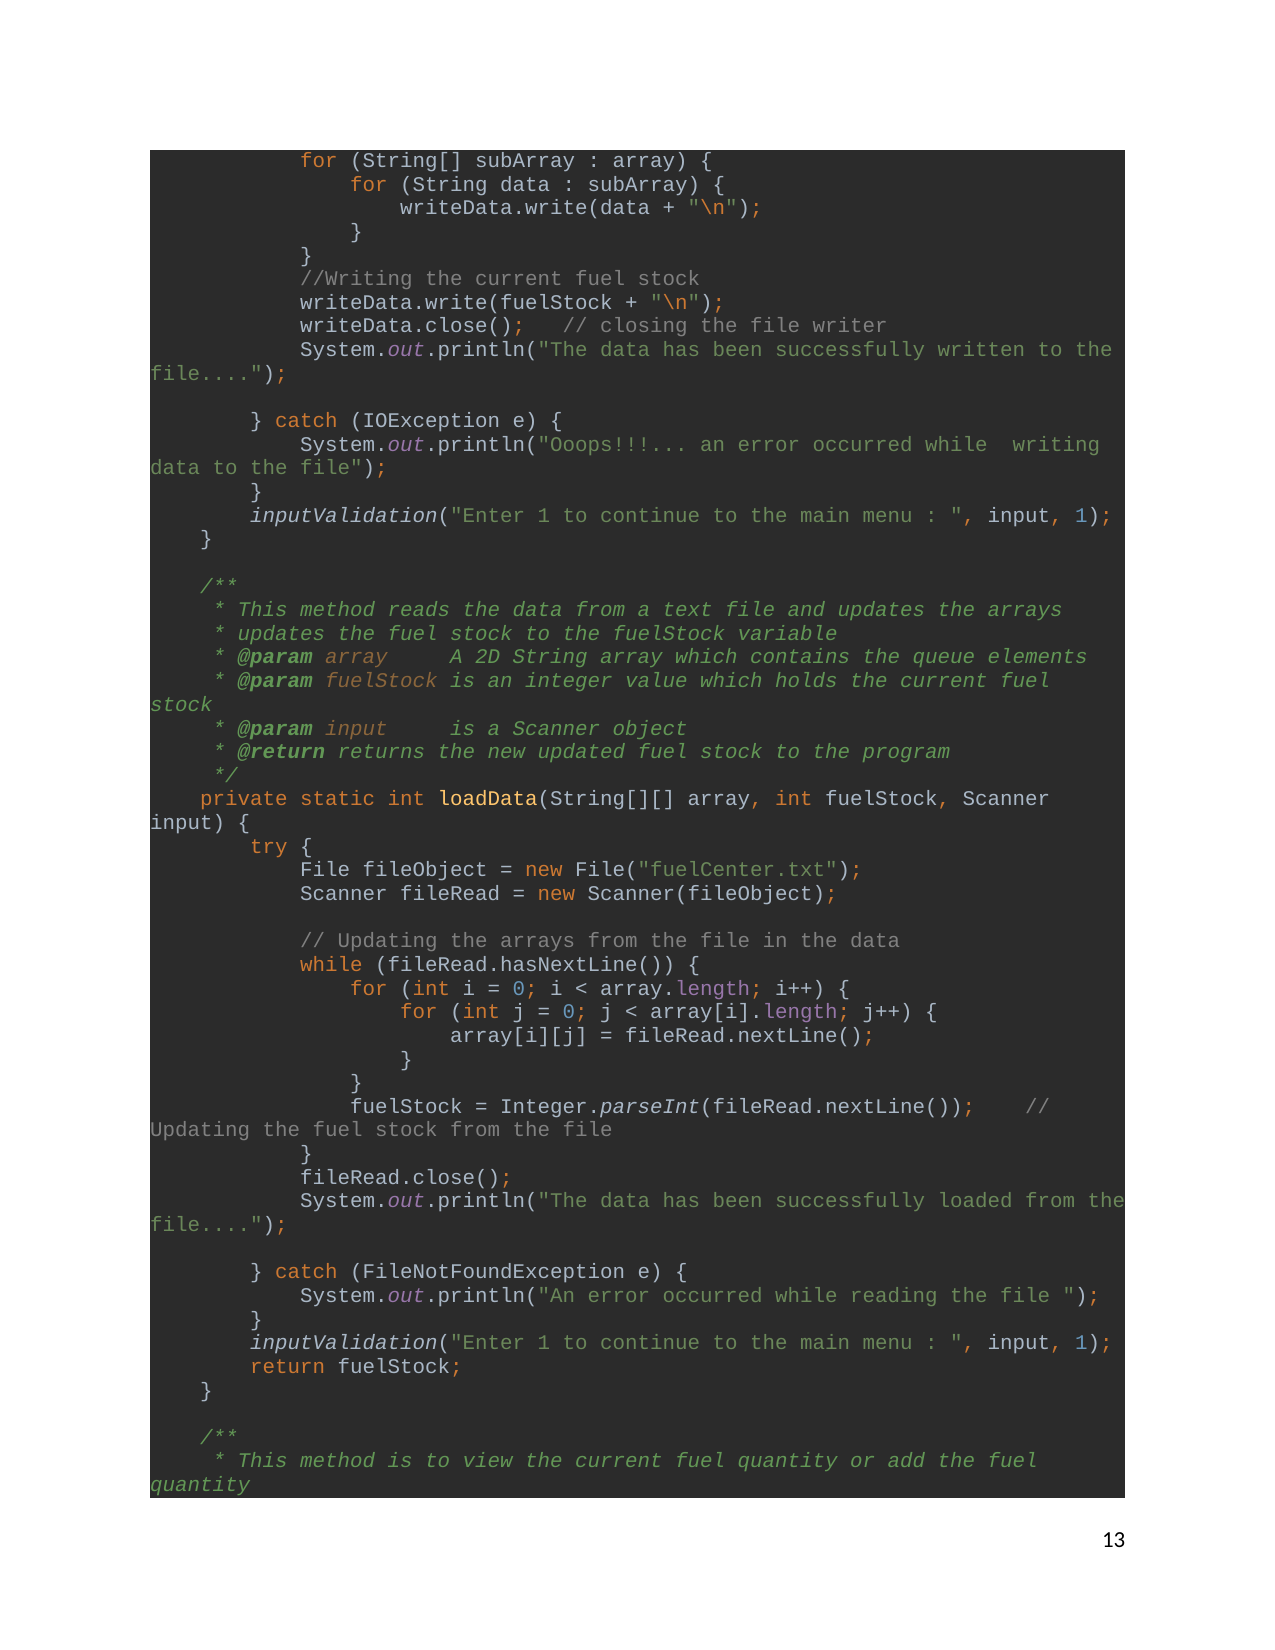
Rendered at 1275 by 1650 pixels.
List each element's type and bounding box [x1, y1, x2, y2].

text [150, 150, 1125, 1498]
